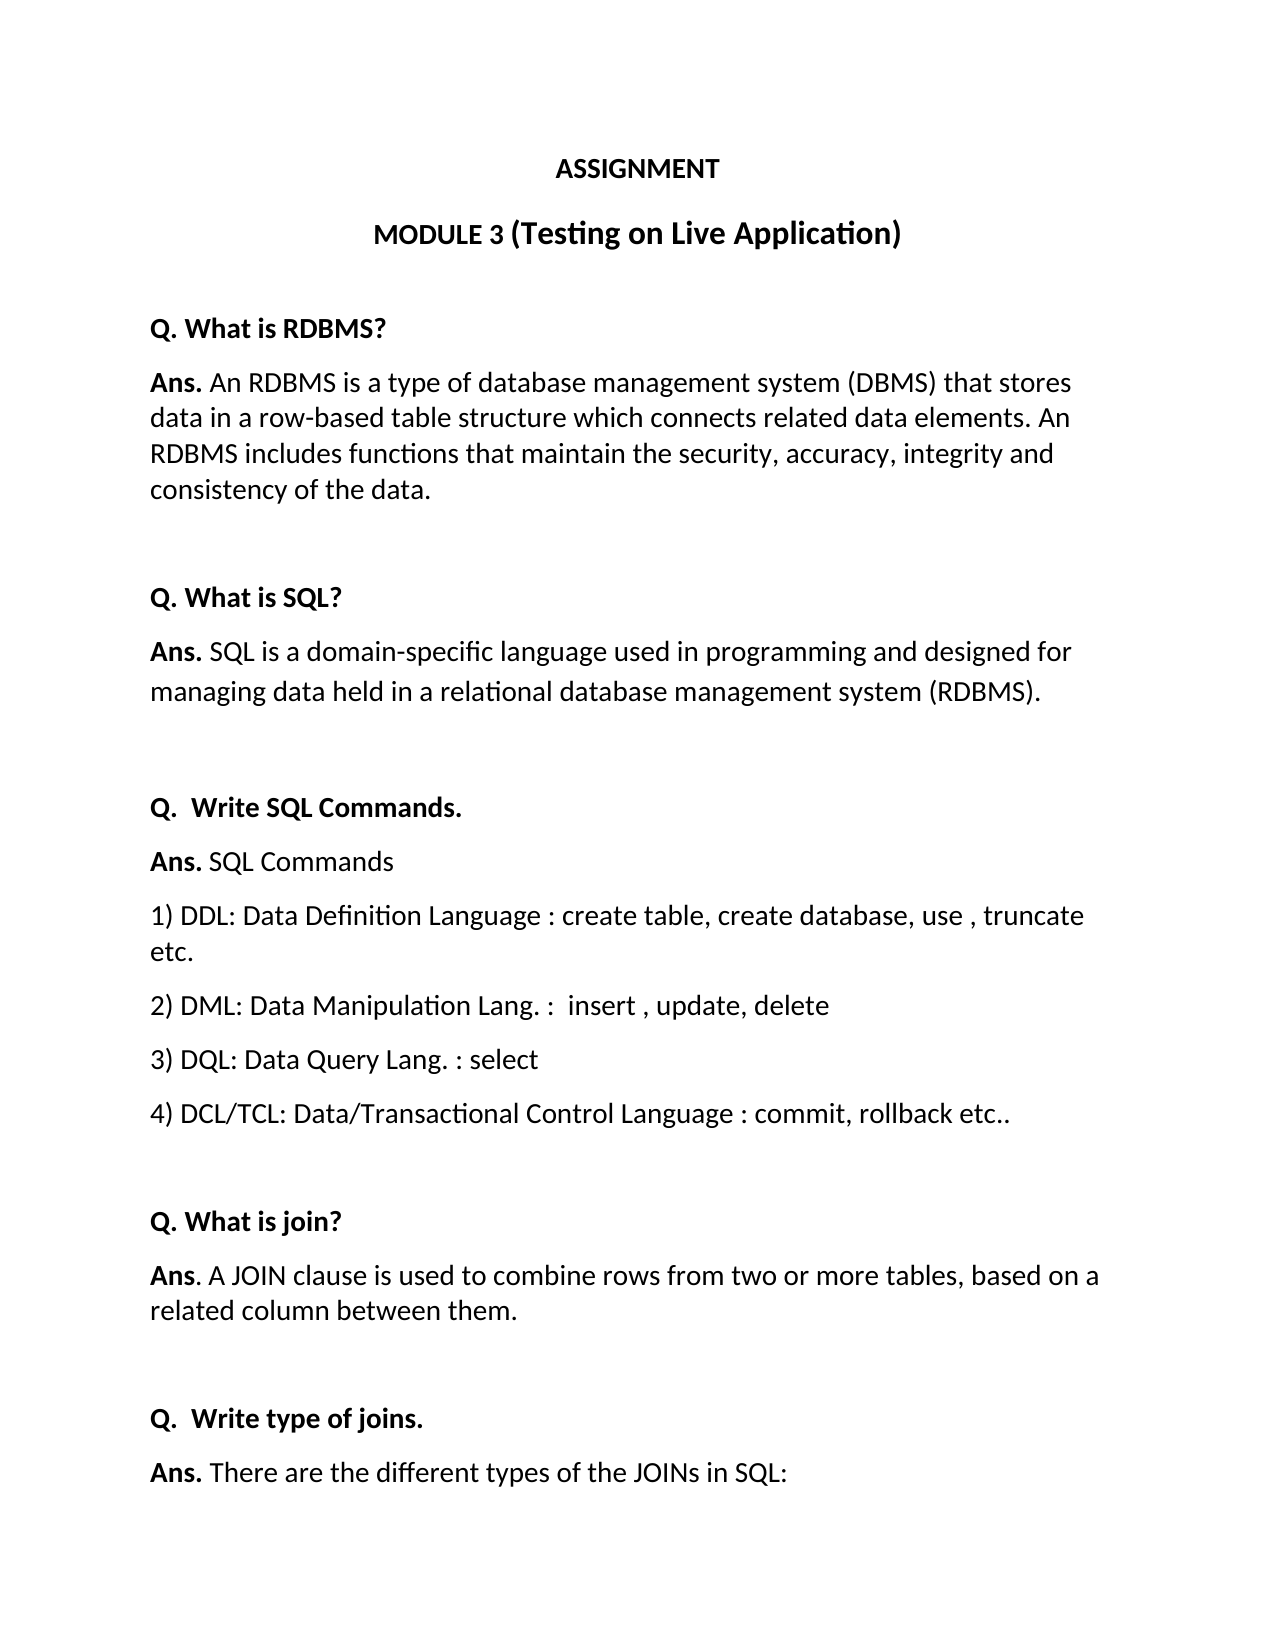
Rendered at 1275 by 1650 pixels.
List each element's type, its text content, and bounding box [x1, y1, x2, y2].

text Q. What is join? [150, 1203, 1125, 1238]
text Q. What is RDBMS? [150, 310, 1125, 346]
text Ans. SQL Commands [150, 843, 1125, 879]
text 4) DCL/TCL: Data/Transactional Control Language : commit, rollback etc.. [150, 1095, 1125, 1130]
text 1) DDL: Data Definition Language : create table, create database, use , truncate etc. [150, 897, 1125, 968]
text Q. Write type of joins. [150, 1400, 1125, 1436]
text Ans. There are the different types of the JOINs in SQL: [150, 1454, 1125, 1490]
text Q. What is SQL? [150, 579, 1125, 614]
text Ans. SQL is a domain-specific language used in programming and designed for managing data held in a relational database management system (RDBMS). [150, 633, 1125, 709]
text Ans. An RDBMS is a type of database management system (DBMS) that stores data in a row-based table structure which connects related data elements. An RDBMS includes functions that maintain the security, accuracy, integrity and consistency of the data. [150, 364, 1125, 506]
text 2) DML: Data Manipulation Lang. : insert , update, delete [150, 987, 1125, 1022]
text ASSIGNMENT [150, 150, 1125, 186]
text 3) DQL: Data Query Lang. : select [150, 1041, 1125, 1076]
text Q. Write SQL Commands. [150, 789, 1125, 825]
text MODULE 3 (Testing on Live Application) [150, 212, 1125, 252]
text Ans. A JOIN clause is used to combine rows from two or more tables, based on a related column between them. [150, 1257, 1125, 1328]
